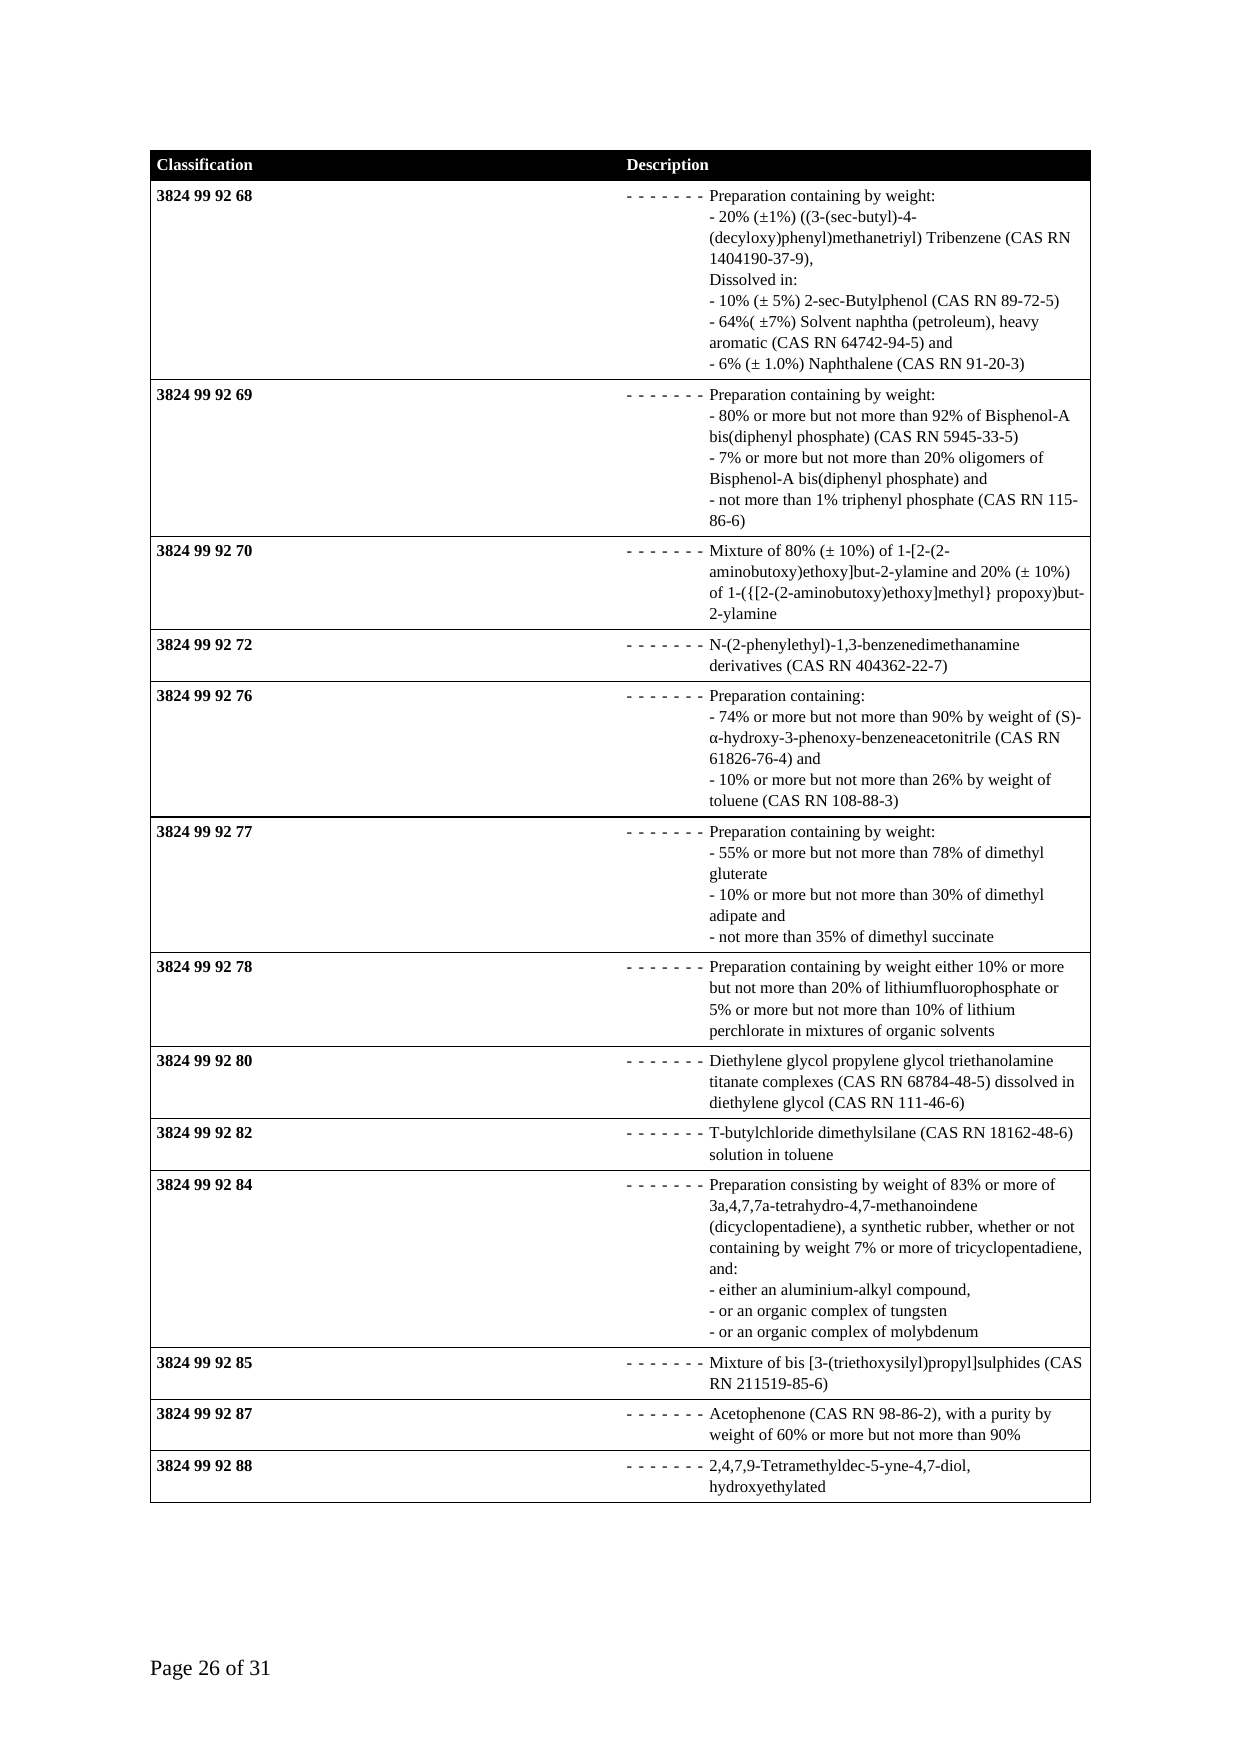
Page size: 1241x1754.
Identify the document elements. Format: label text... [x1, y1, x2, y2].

table_cell - - - - - - - Acetophenone (CAS RN 98-86-2), with a purity by weight of 60% or more but not more than 90% [621, 1400, 1090, 1450]
table_cell - - - - - - - Mixture of 80% (± 10%) of 1-[2-(2-aminobutoxy)ethoxy]but-2-ylamine and 20% (± 10%) of 1-({[2-(2-aminobutoxy)ethoxy]methyl} propoxy)but-2-ylamine [621, 537, 1090, 629]
table_cell - - - - - - - Preparation consisting by weight of 83% or more of 3a,4,7,7a-tetrahydro-4,7-methanoindene (dicyclopentadiene), a synthetic rubber, whether or not containing by weight 7% or more of tricyclopentadiene, and: - either an aluminium-alkyl compound, - or an organic complex of tungsten - or an organic complex of molybdenum [621, 1171, 1090, 1347]
table_cell - - - - - - - Preparation containing: - 74% or more but not more than 90% by weight of (S)-α-hydroxy-3-phenoxy-benzeneacetonitrile (CAS RN 61826-76-4) and - 10% or more but not more than 26% by weight of toluene (CAS RN 108-88-3) [621, 682, 1090, 816]
table_cell 3824 99 92 84 [151, 1171, 621, 1347]
table_cell 3824 99 92 72 [151, 630, 621, 681]
table_cell - - - - - - - Mixture of bis [3-(triethoxysilyl)propyl]sulphides (CAS RN 211519-85-6) [621, 1348, 1090, 1399]
table_cell 3824 99 92 80 [151, 1047, 621, 1118]
table_cell 3824 99 92 78 [151, 953, 621, 1046]
table_cell - - - - - - - Diethylene glycol propylene glycol triethanolamine titanate complexes (CAS RN 68784-48-5) dissolved in diethylene glycol (CAS RN 111-46-6) [621, 1047, 1090, 1118]
table_cell - - - - - - - Preparation containing by weight: - 80% or more but not more than 92% of Bisphenol-A bis(diphenyl phosphate) (CAS RN 5945-33-5) - 7% or more but not more than 20% oligomers of Bisphenol-A bis(diphenyl phosphate) and - not more than 1% triphenyl phosphate (CAS RN 115-86-6) [621, 380, 1090, 536]
table_cell - - - - - - - T-butylchloride dimethylsilane (CAS RN 18162-48-6) solution in toluene [621, 1119, 1090, 1169]
table_cell - - - - - - - N-(2-phenylethyl)-1,3-benzenedimethanamine derivatives (CAS RN 404362-22-7) [621, 630, 1090, 681]
table_cell 3824 99 92 76 [151, 682, 621, 816]
table_cell - - - - - - - Preparation containing by weight either 10% or more but not more than 20% of lithiumfluorophosphate or 5% or more but not more than 10% of lithium perchlorate in mixtures of organic solvents [621, 953, 1090, 1046]
table_cell 3824 99 92 88 [151, 1451, 621, 1502]
table_cell 3824 99 92 68 [151, 181, 621, 379]
table_cell 3824 99 92 77 [151, 818, 621, 952]
table_cell 3824 99 92 85 [151, 1348, 621, 1399]
table_cell - - - - - - - Preparation containing by weight: - 20% (±1%) ((3-(sec-butyl)-4-(decyloxy)phenyl)methanetriyl) Tribenzene (CAS RN 1404190-37-9), Dissolved in: - 10% (± 5%) 2-sec-Butylphenol (CAS RN 89-72-5) - 64%( ±7%) Solvent naphtha (petroleum), heavy aromatic (CAS RN 64742-94-5) and - 6% (± 1.0%) Naphthalene (CAS RN 91-20-3) [621, 181, 1090, 379]
table_header Classification [151, 151, 621, 180]
table_cell 3824 99 92 87 [151, 1400, 621, 1450]
table_cell - - - - - - - Preparation containing by weight: - 55% or more but not more than 78% of dimethyl gluterate - 10% or more but not more than 30% of dimethyl adipate and - not more than 35% of dimethyl succinate [621, 818, 1090, 952]
table_cell 3824 99 92 70 [151, 537, 621, 629]
table_cell 3824 99 92 69 [151, 380, 621, 536]
table_cell - - - - - - - 2,4,7,9-Tetramethyldec-5-yne-4,7-diol, hydroxyethylated [621, 1451, 1090, 1502]
table_header Description [621, 151, 1090, 180]
table_cell 3824 99 92 82 [151, 1119, 621, 1169]
